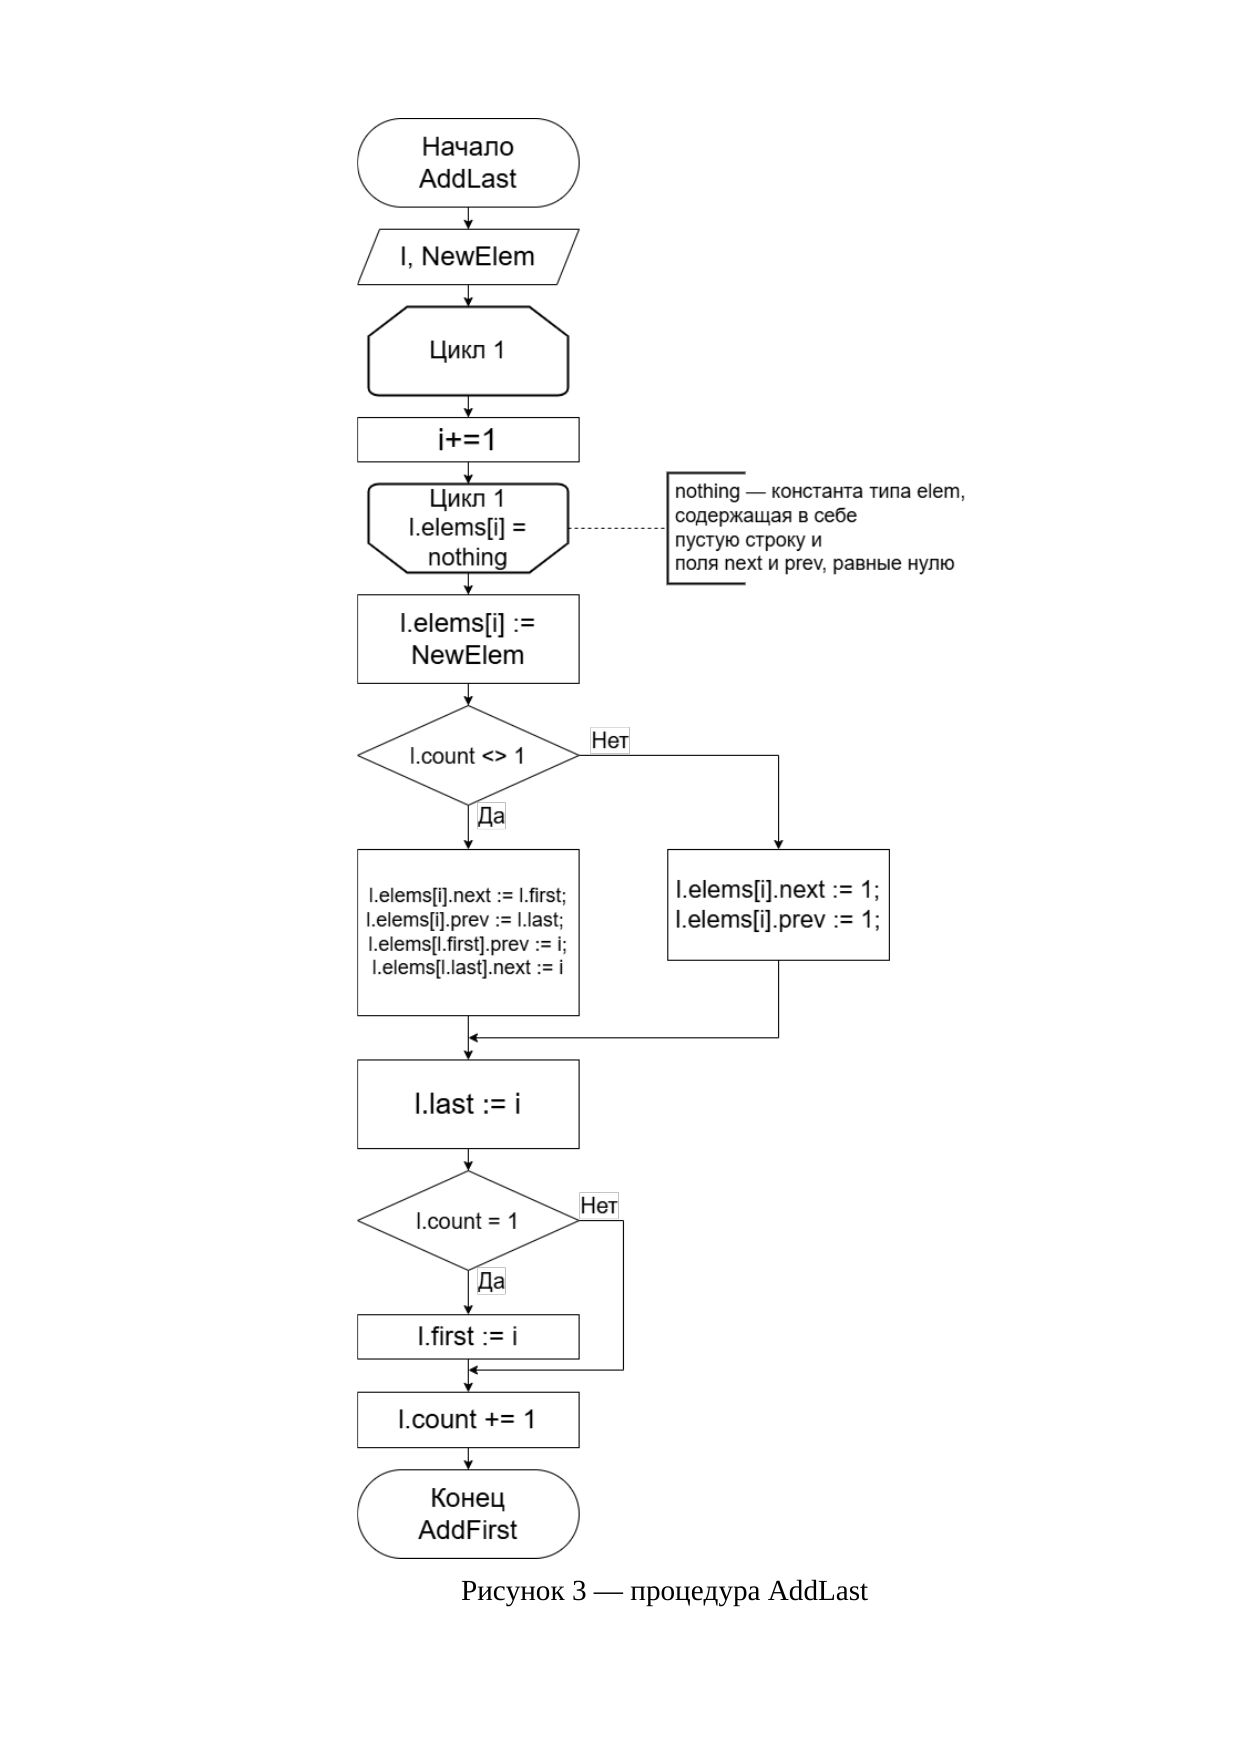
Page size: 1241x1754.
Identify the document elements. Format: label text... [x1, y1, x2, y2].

picture [357, 118, 972, 1559]
text Рисунок 3 — процедура AddLast [177, 1573, 1152, 1606]
